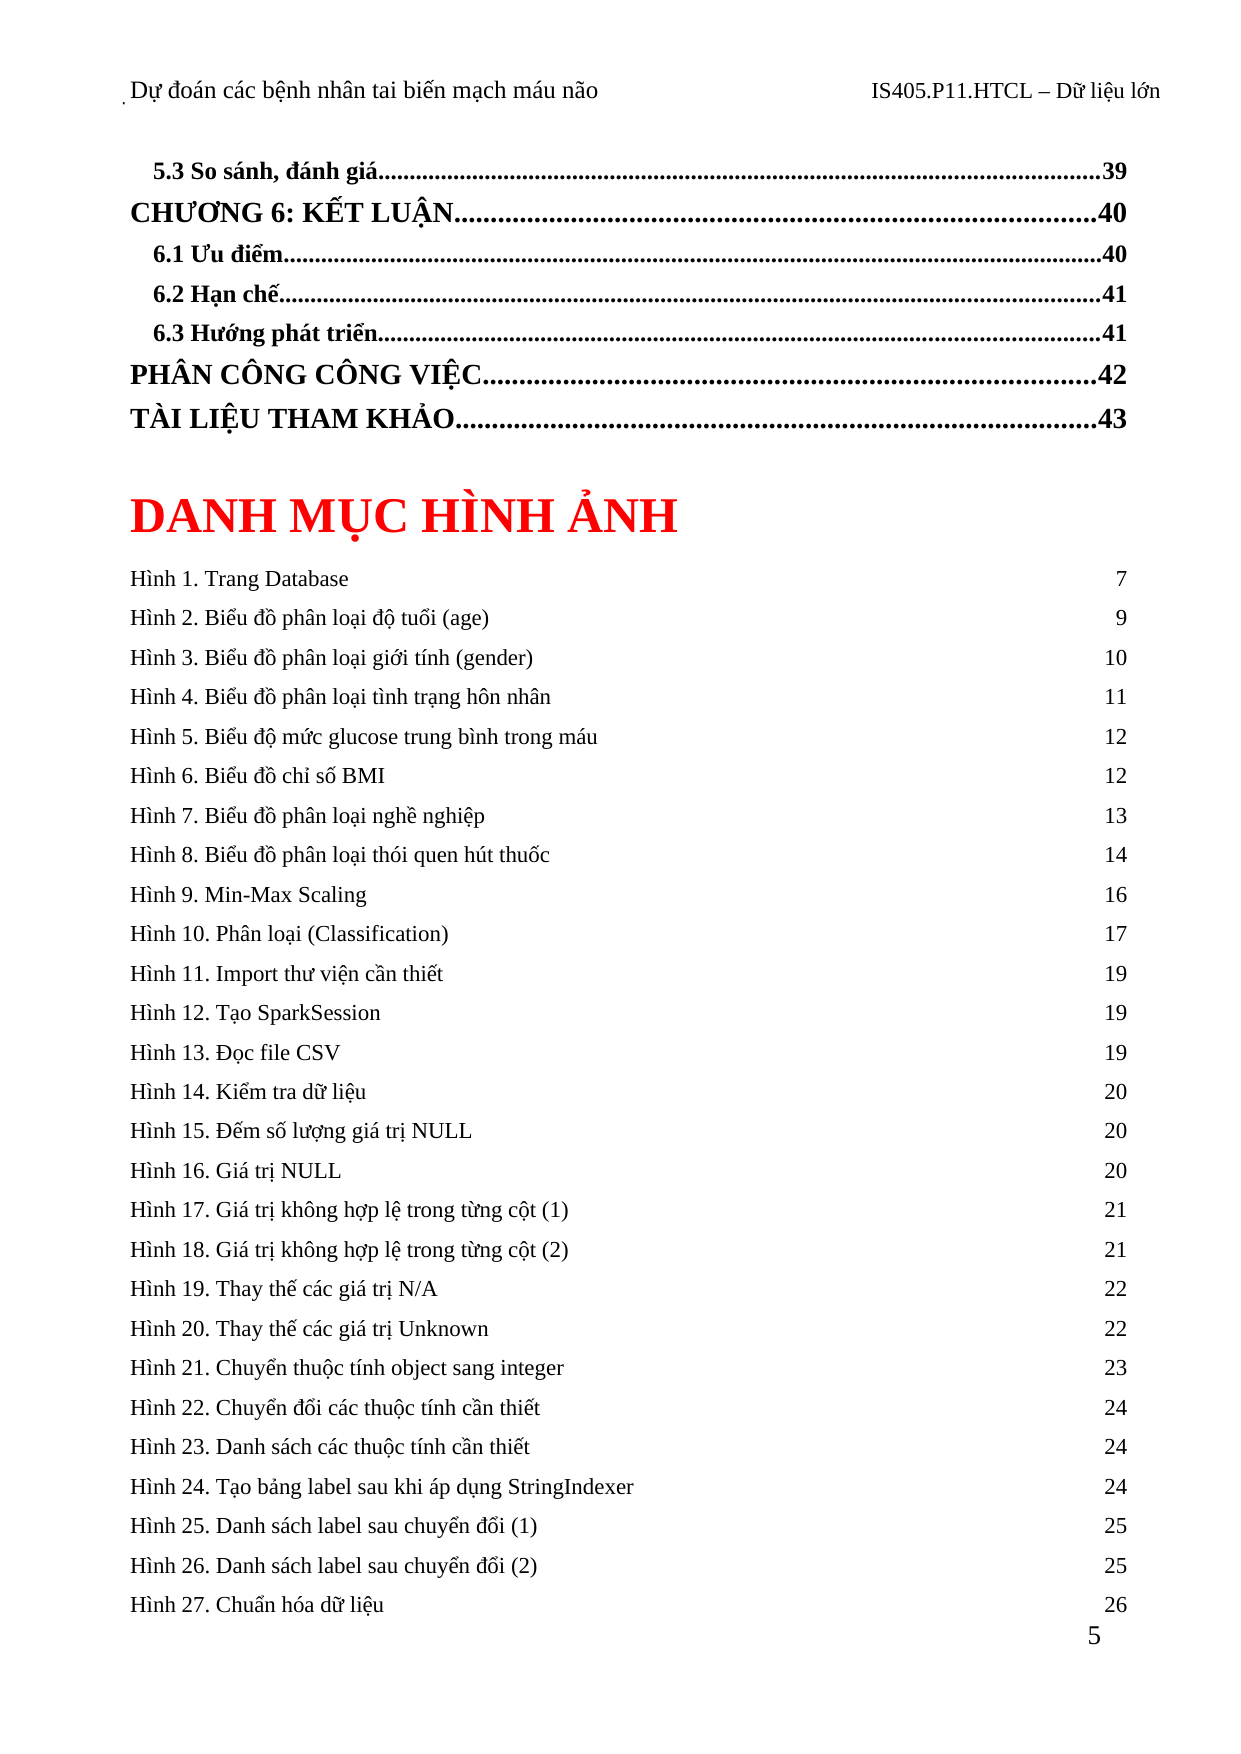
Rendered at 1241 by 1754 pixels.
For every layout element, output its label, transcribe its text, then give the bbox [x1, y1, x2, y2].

subtitle DANH MỤC HÌNH ẢNH [130, 486, 1128, 544]
